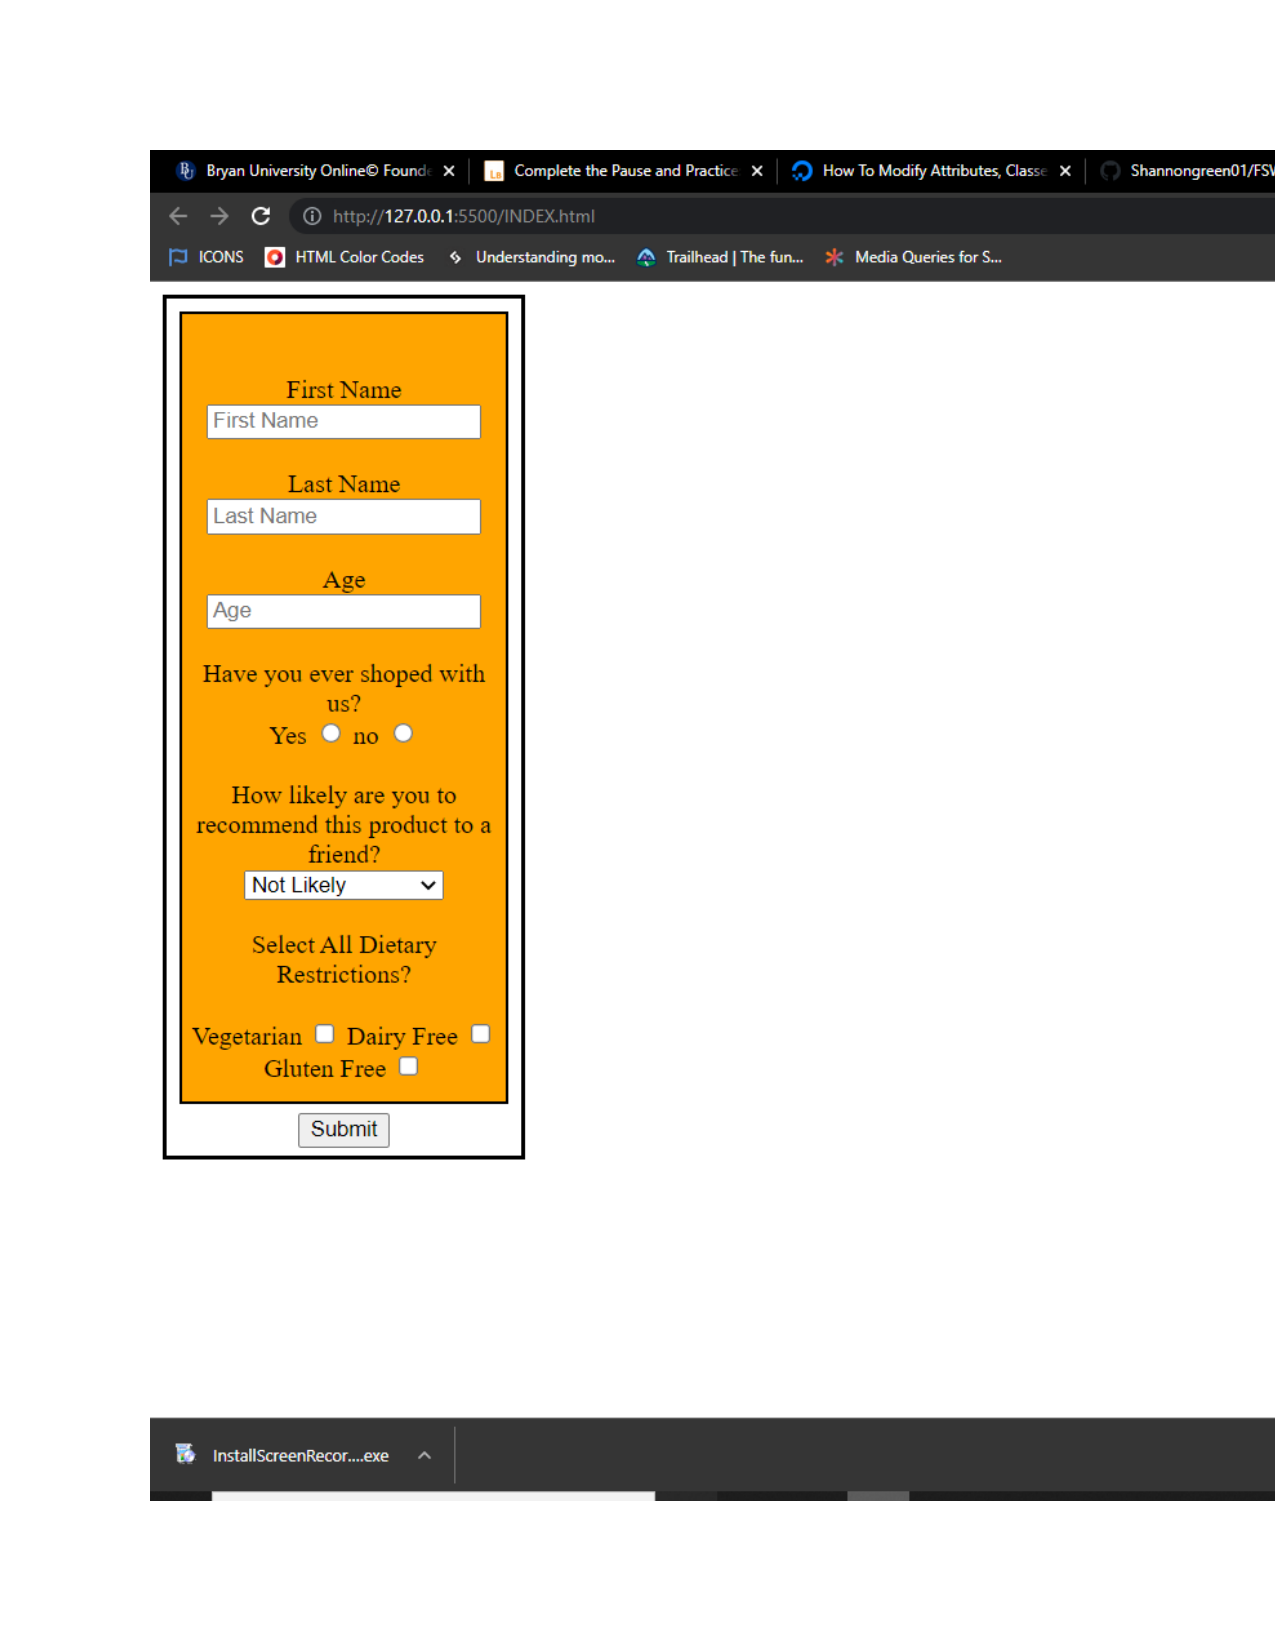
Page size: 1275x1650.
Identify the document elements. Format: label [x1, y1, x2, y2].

picture [150, 150, 1275, 1501]
